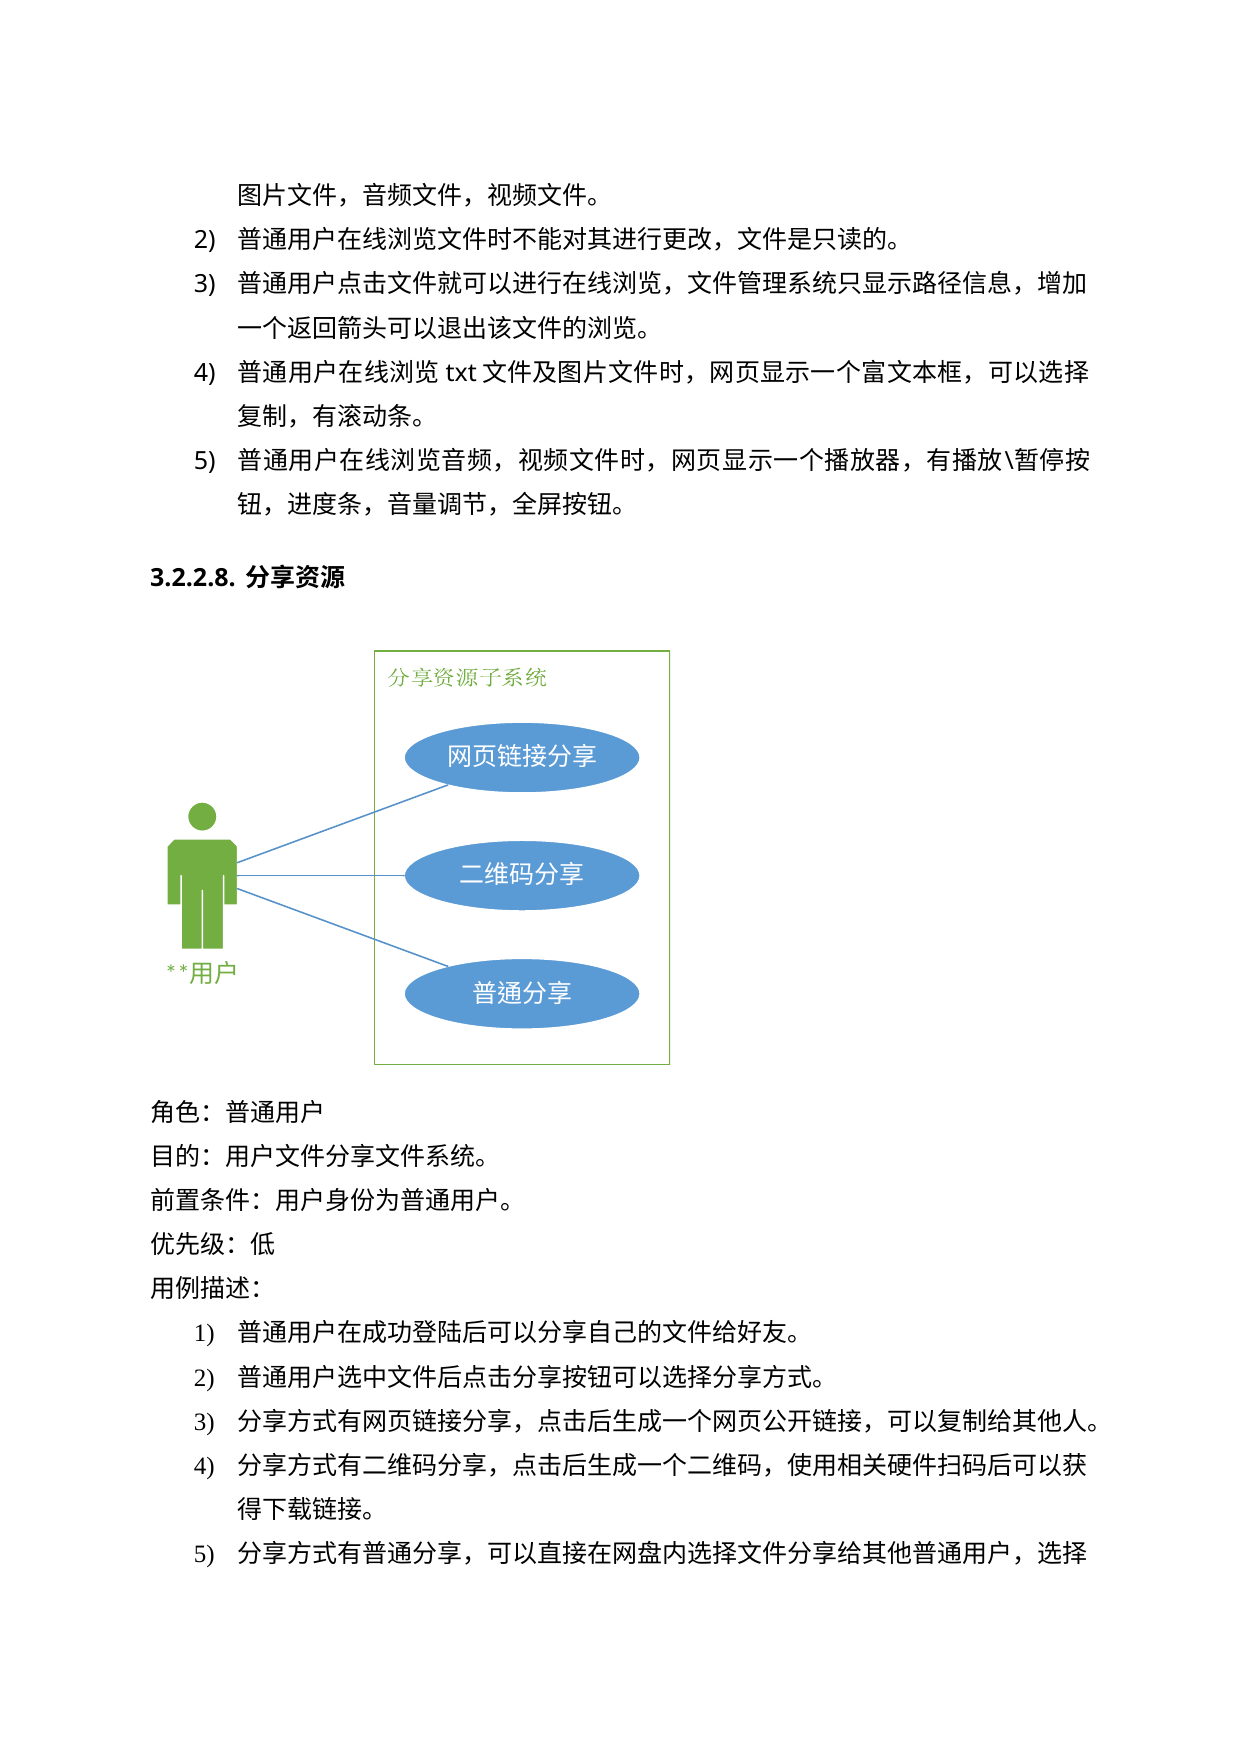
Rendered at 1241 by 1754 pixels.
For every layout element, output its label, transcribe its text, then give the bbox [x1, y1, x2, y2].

list 普通用户在成功登陆后在web浏览器上查看一定格式的文件，txt文件，各种图片文件，音频文件，视频文件。 [194, 172, 1090, 216]
list 分享方式有二维码分享，点击后生成一个二维码，使用相关硬件扫码后可以获得下载链接。 [194, 1441, 1090, 1529]
text 目的：用户文件分享文件系统。 [150, 1133, 1090, 1177]
text 用例描述： [150, 1265, 1090, 1309]
list 普通用户在线浏览音频，视频文件时，网页显示一个播放器，有播放\暂停按钮，进度条，音量调节，全屏按钮。 [194, 436, 1090, 524]
subtitle 分享资源 [150, 554, 1090, 598]
text 角色：普通用户 [150, 1089, 1090, 1133]
list 普通用户点击文件就可以进行在线浏览，文件管理系统只显示路径信息，增加一个返回箭头可以退出该文件的浏览。 [194, 260, 1090, 348]
list 分享方式有网页链接分享，点击后生成一个网页公开链接，可以复制给其他人。 [194, 1397, 1090, 1441]
list 普通用户在线浏览txt文件及图片文件时，网页显示一个富文本框，可以选择复制，有滚动条。 [194, 348, 1090, 436]
list 分享方式有普通分享，可以直接在网盘内选择文件分享给其他普通用户，选择文件后点击普通分享可以输入其他用户名，分享给那个用户。如果没有这个用户则在网页上提示用户没有这个用户请检查重新输入。 [194, 1529, 1090, 1573]
list 普通用户选中文件后点击分享按钮可以选择分享方式。 [194, 1353, 1090, 1397]
text 优先级：低 [150, 1221, 1090, 1265]
list 普通用户在线浏览文件时不能对其进行更改，文件是只读的。 [194, 216, 1090, 260]
list 普通用户在成功登陆后可以分享自己的文件给好友。 [194, 1309, 1090, 1353]
text 前置条件：用户身份为普通用户。 [150, 1177, 1090, 1221]
